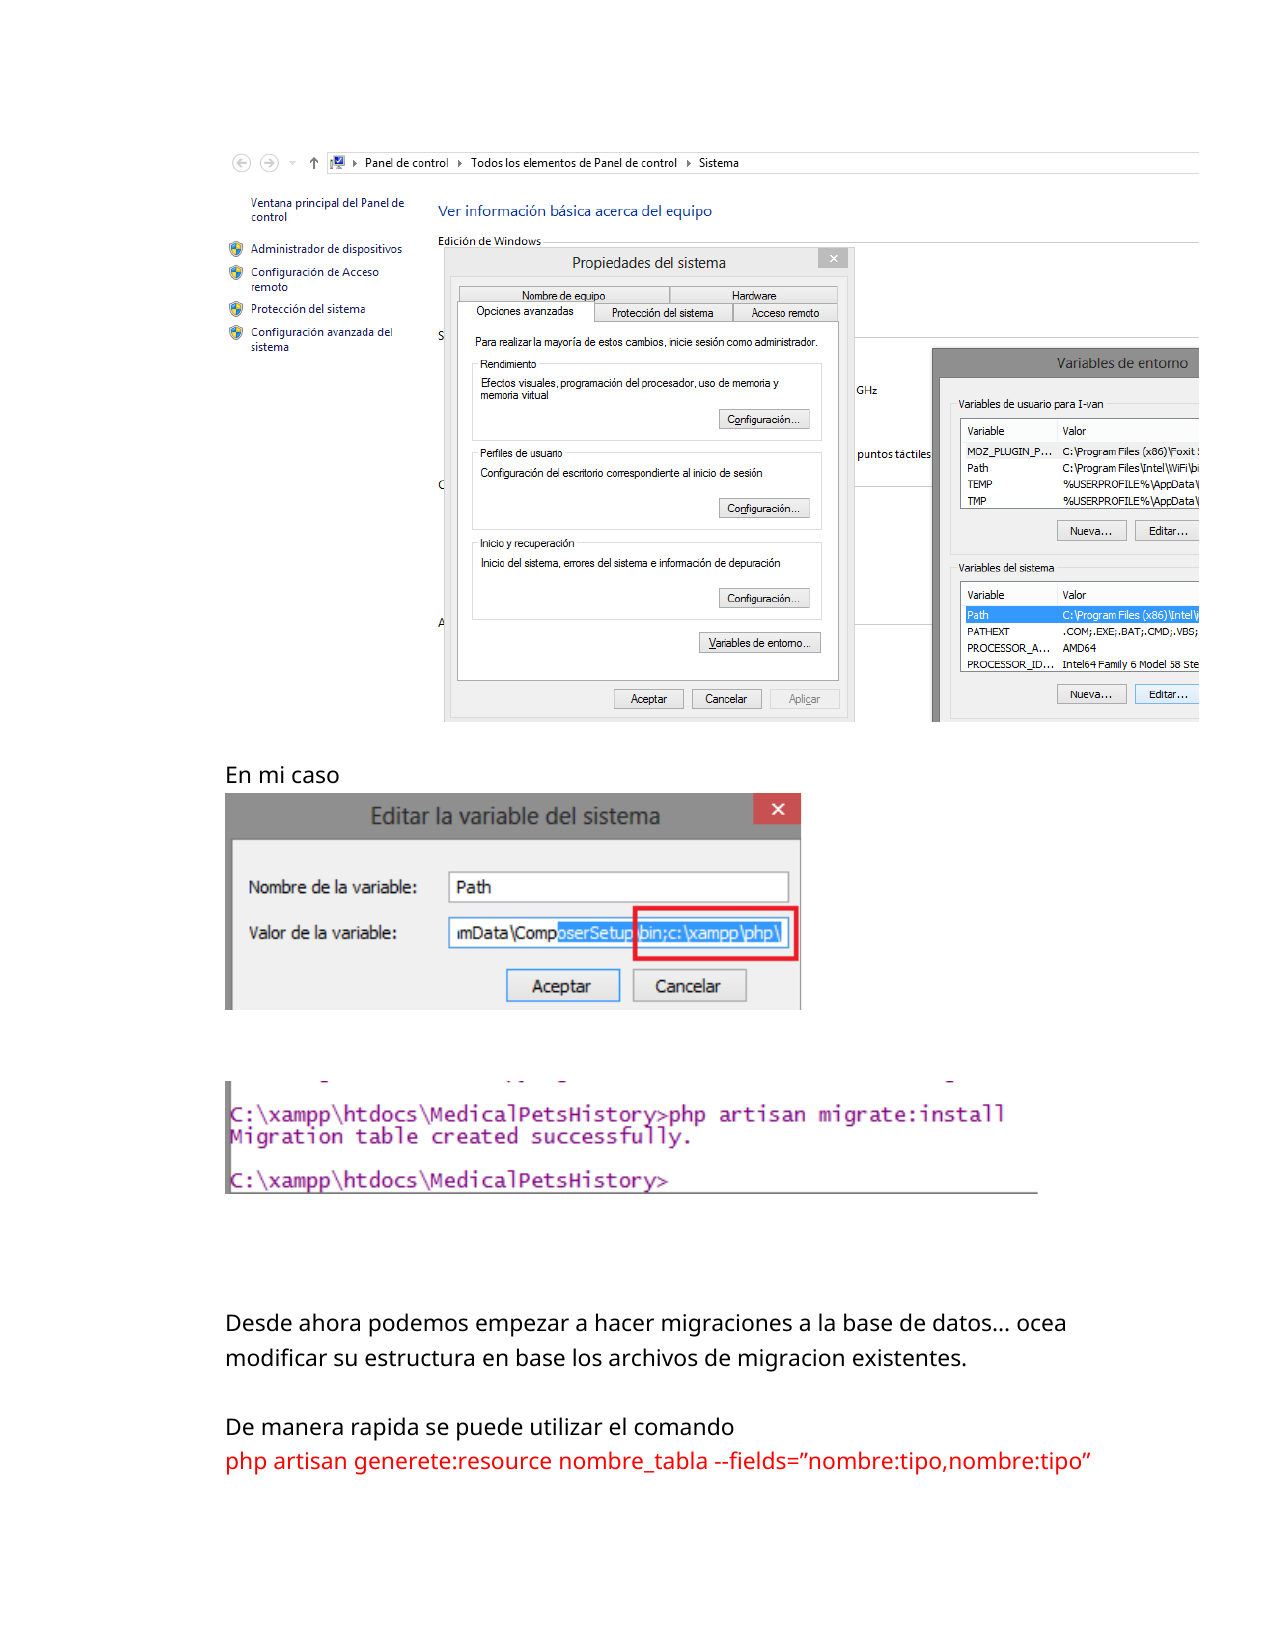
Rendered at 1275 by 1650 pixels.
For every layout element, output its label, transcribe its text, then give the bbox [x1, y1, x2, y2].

list En mi caso [225, 759, 1125, 791]
picture [225, 1081, 1038, 1194]
list php artisan generete:resource nombre_tabla --fields=”nombre:tipo,nombre:tipo” [225, 1445, 1125, 1476]
picture [225, 793, 802, 1010]
list De manera rapida se puede utilizar el comando [225, 1410, 1125, 1442]
picture [225, 150, 1199, 722]
list Desde ahora podemos empezar a hacer migraciones a la base de datos… ocea modificar su estructura en base los archivos de migracion existentes. [225, 1307, 1125, 1373]
